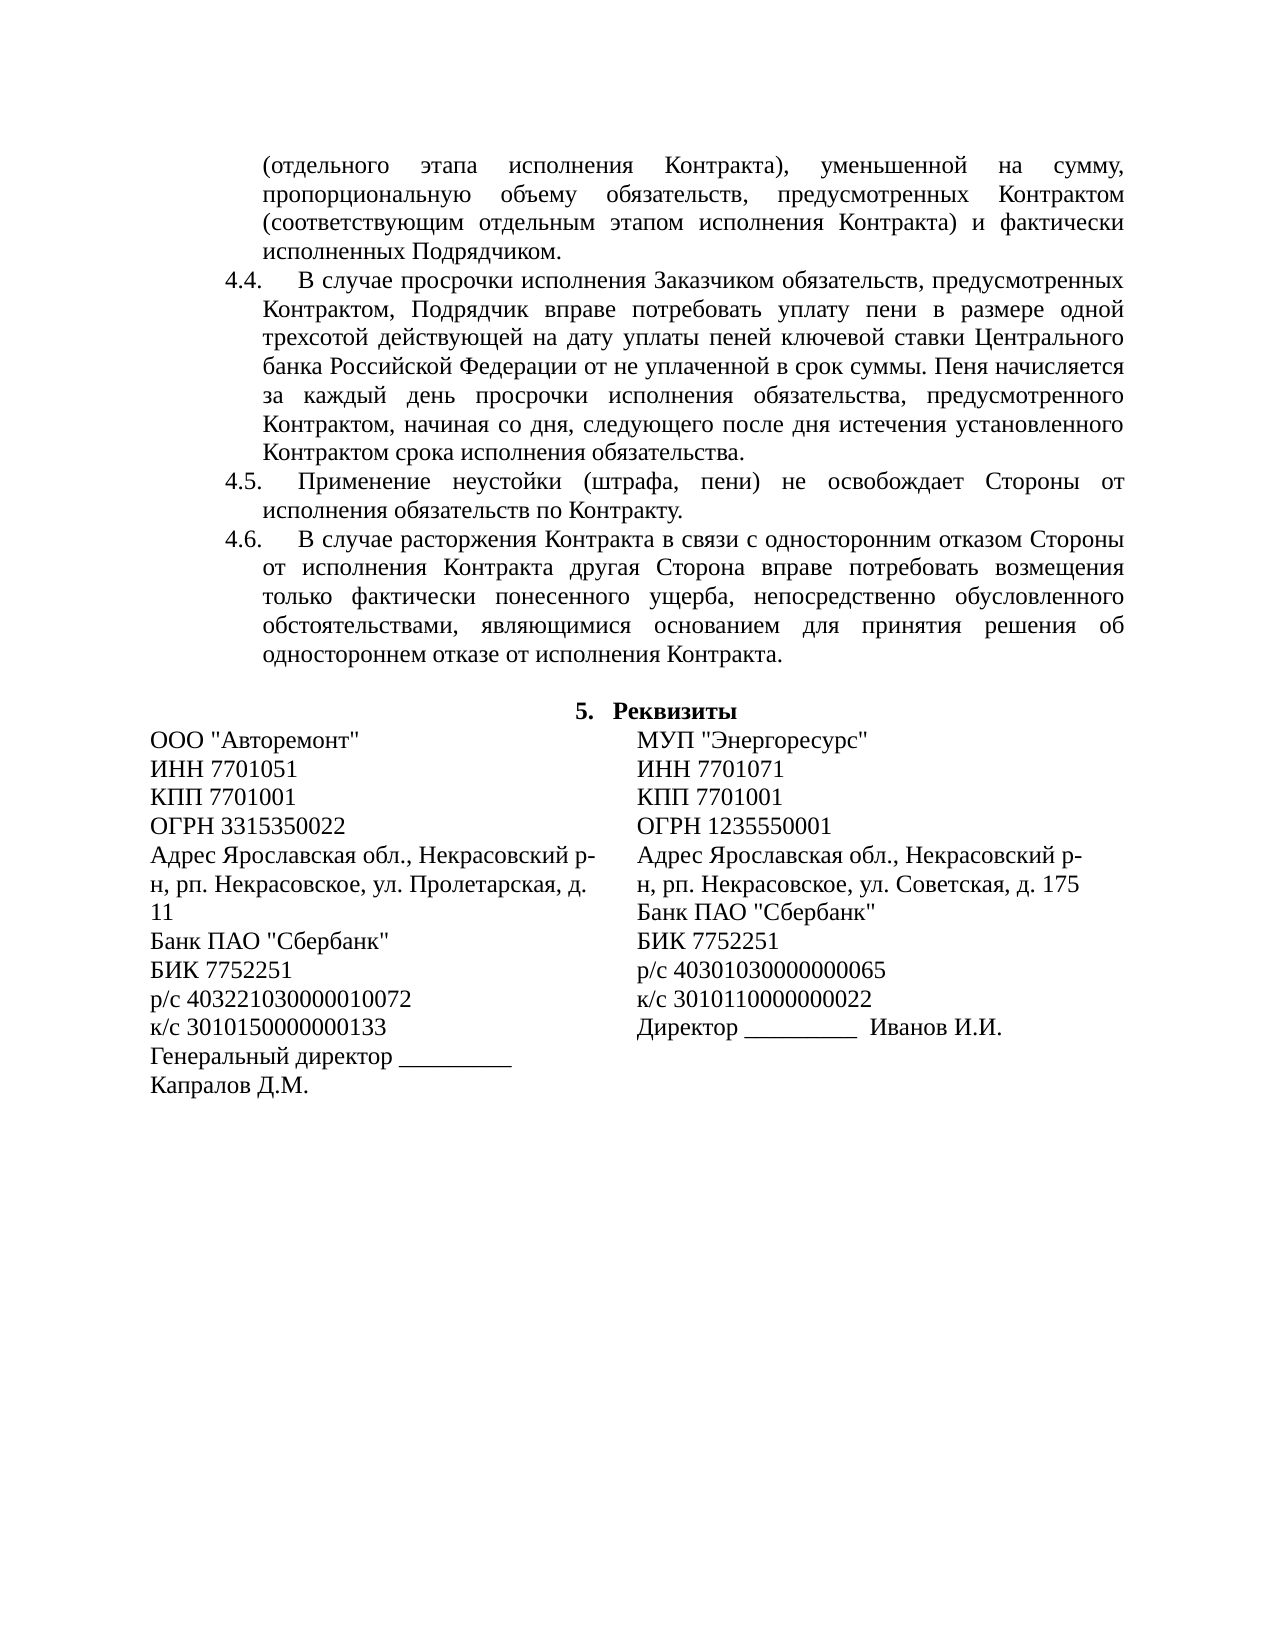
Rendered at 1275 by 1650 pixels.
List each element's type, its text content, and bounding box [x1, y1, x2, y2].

list В случае расторжения Контракта в связи с односторонним отказом Стороны от исполнения Контракта другая Сторона вправе потребовать возмещения только фактически понесенного ущерба, непосредственно обусловленного обстоятельствами, являющимися основанием для принятия решения об одностороннем отказе от исполнения Контракта. [225, 524, 1125, 667]
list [225, 150, 1125, 265]
list Применение неустойки (штрафа, пени) не освобождает Стороны от исполнения обязательств по Контракту. [225, 466, 1125, 524]
table_header ООО "Авторемонт" ИНН 7701051 КПП 7701001 ОГРН 3315350022 Адрес Ярославская обл., Некрасовский р-н, рп. Некрасовское, ул. Пролетарская, д. 11 Банк ПАО "Сбербанк" БИК 7752251 р/с 403221030000010072 к/с 3010150000000133 Генеральный директор _________ Капралов Д.М. [139, 725, 625, 1099]
list Реквизиты [187, 696, 1125, 725]
list В случае просрочки исполнения Заказчиком обязательств, предусмотренных Контрактом, Подрядчик вправе потребовать уплату пени в размере одной трехсотой действующей на дату уплаты пеней ключевой ставки Центрального банка Российской Федерации от не уплаченной в срок суммы. Пеня начисляется за каждый день просрочки исполнения обязательства, предусмотренного Контрактом, начиная со дня, следующего после дня истечения установленного Контрактом срока исполнения обязательства. [225, 265, 1125, 466]
table_header МУП "Энергоресурс" ИНН 7701071 КПП 7701001 ОГРН 1235550001 Адрес Ярославская обл., Некрасовский р-н, рп. Некрасовское, ул. Советская, д. 175 Банк ПАО "Сбербанк" БИК 7752251 р/с 40301030000000065 к/с 3010110000000022 Директор _________ Иванов И.И. [625, 725, 1112, 1099]
